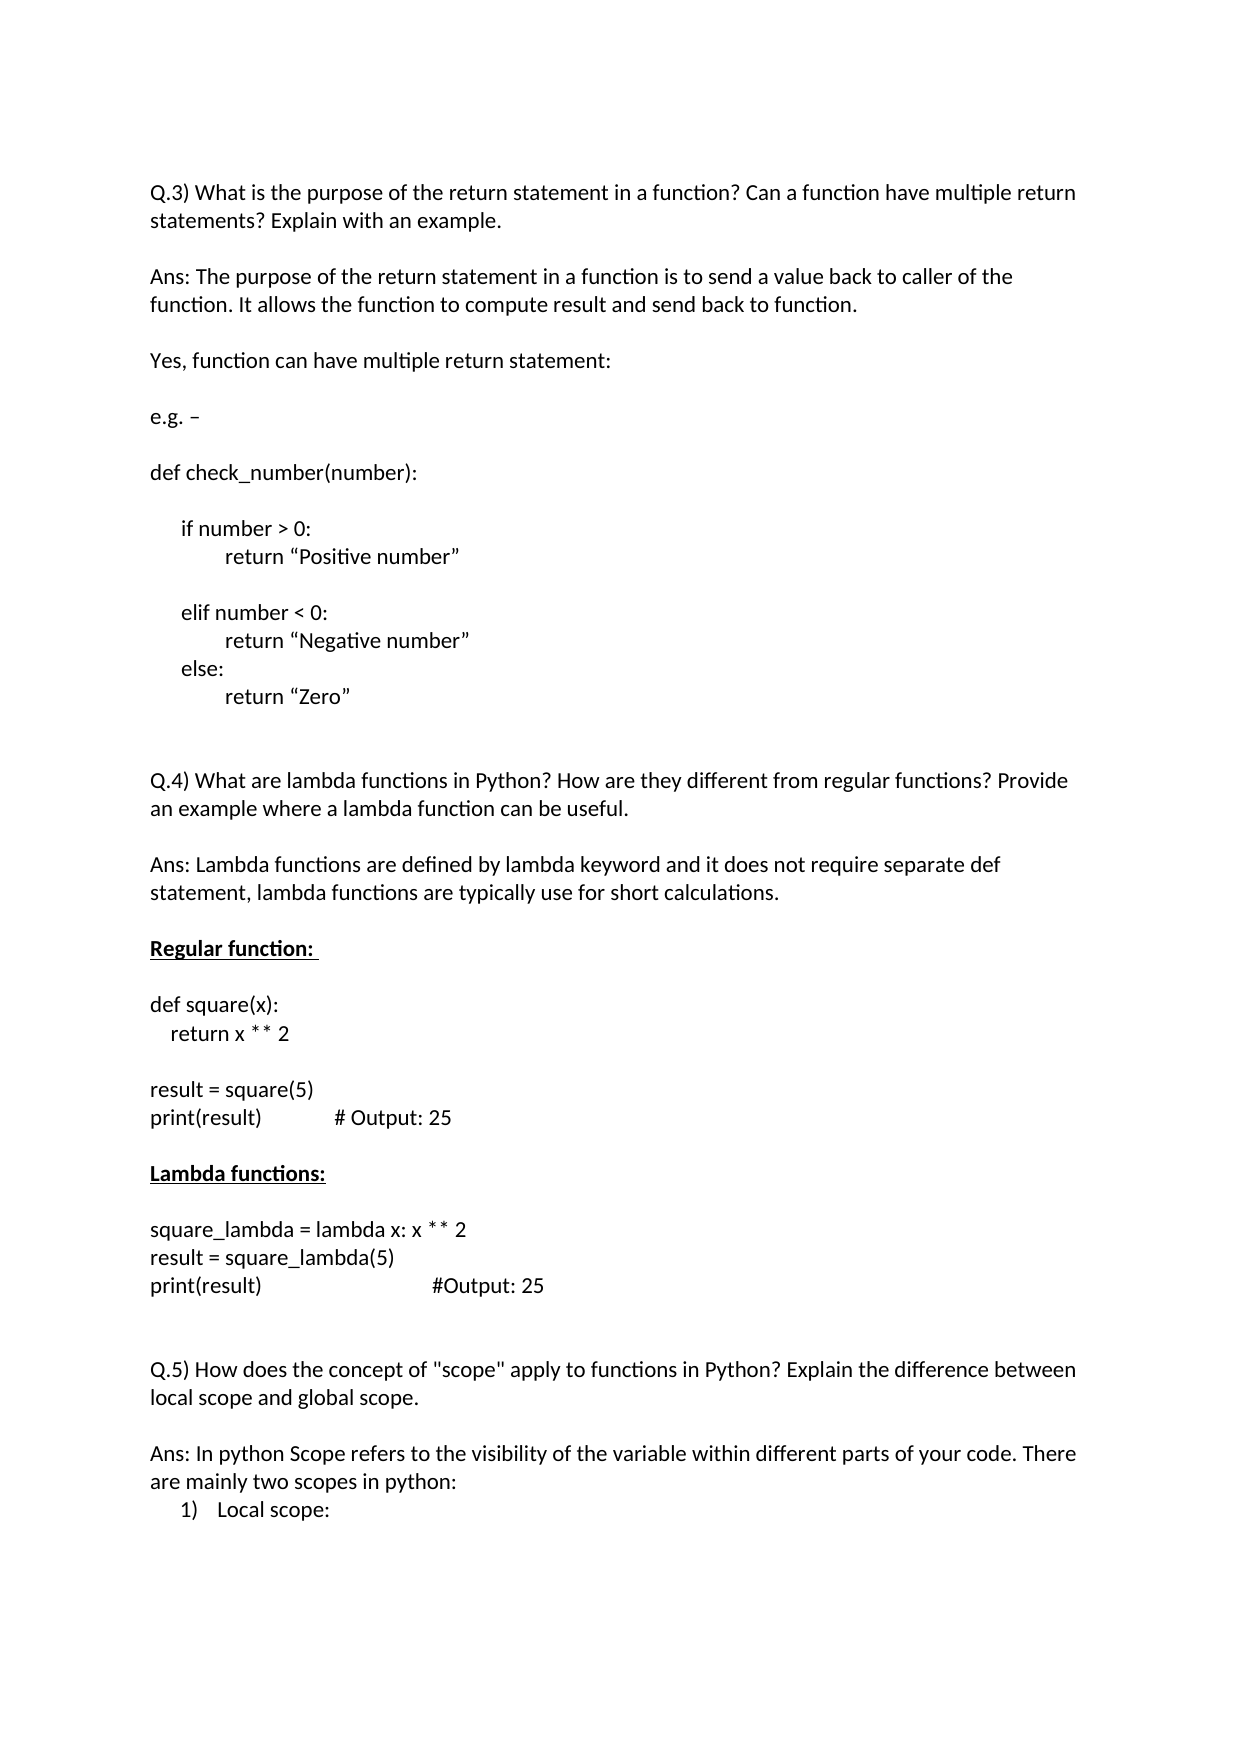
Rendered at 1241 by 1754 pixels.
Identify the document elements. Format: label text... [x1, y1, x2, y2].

text Ans: In python Scope refers to the visibility of the variable within different parts of your code. There are mainly two scopes in python: [150, 1439, 1090, 1495]
text Regular function: [150, 934, 1090, 963]
text Q.5) How does the concept of "scope" apply to functions in Python? Explain the difference between local scope and global scope. [150, 1355, 1090, 1411]
text return “Positive number” [150, 542, 1090, 570]
list Local scope: [179, 1495, 1090, 1523]
text result = square(5) [150, 1075, 1090, 1103]
text if number > 0: [150, 514, 1090, 542]
text return “Negative number” [150, 626, 1090, 654]
text Ans: The purpose of the return statement in a function is to send a value back to caller of the function. It allows the function to compute result and send back to function. [150, 262, 1090, 318]
text elif number < 0: [150, 598, 1090, 626]
text Q.4) What are lambda functions in Python? How are they different from regular functions? Provide an example where a lambda function can be useful. [150, 766, 1090, 822]
text Ans: Lambda functions are defined by lambda keyword and it does not require separate def statement, lambda functions are typically use for short calculations. [150, 851, 1090, 907]
text Yes, function can have multiple return statement: [150, 346, 1090, 374]
text def check_number(number): [150, 458, 1090, 486]
text e.g. – [150, 402, 1090, 430]
text def square(x): [150, 991, 1090, 1019]
text print(result) #Output: 25 [150, 1271, 1090, 1299]
text return x ** 2 [150, 1019, 1090, 1047]
text Q.3) What is the purpose of the return statement in a function? Can a function have multiple return statements? Explain with an example. [150, 178, 1090, 234]
text else: [150, 654, 1090, 682]
text result = square_lambda(5) [150, 1243, 1090, 1271]
text Lambda functions: [150, 1159, 1090, 1187]
text print(result) # Output: 25 [150, 1103, 1090, 1131]
text return “Zero” [150, 682, 1090, 710]
text square_lambda = lambda x: x ** 2 [150, 1215, 1090, 1243]
